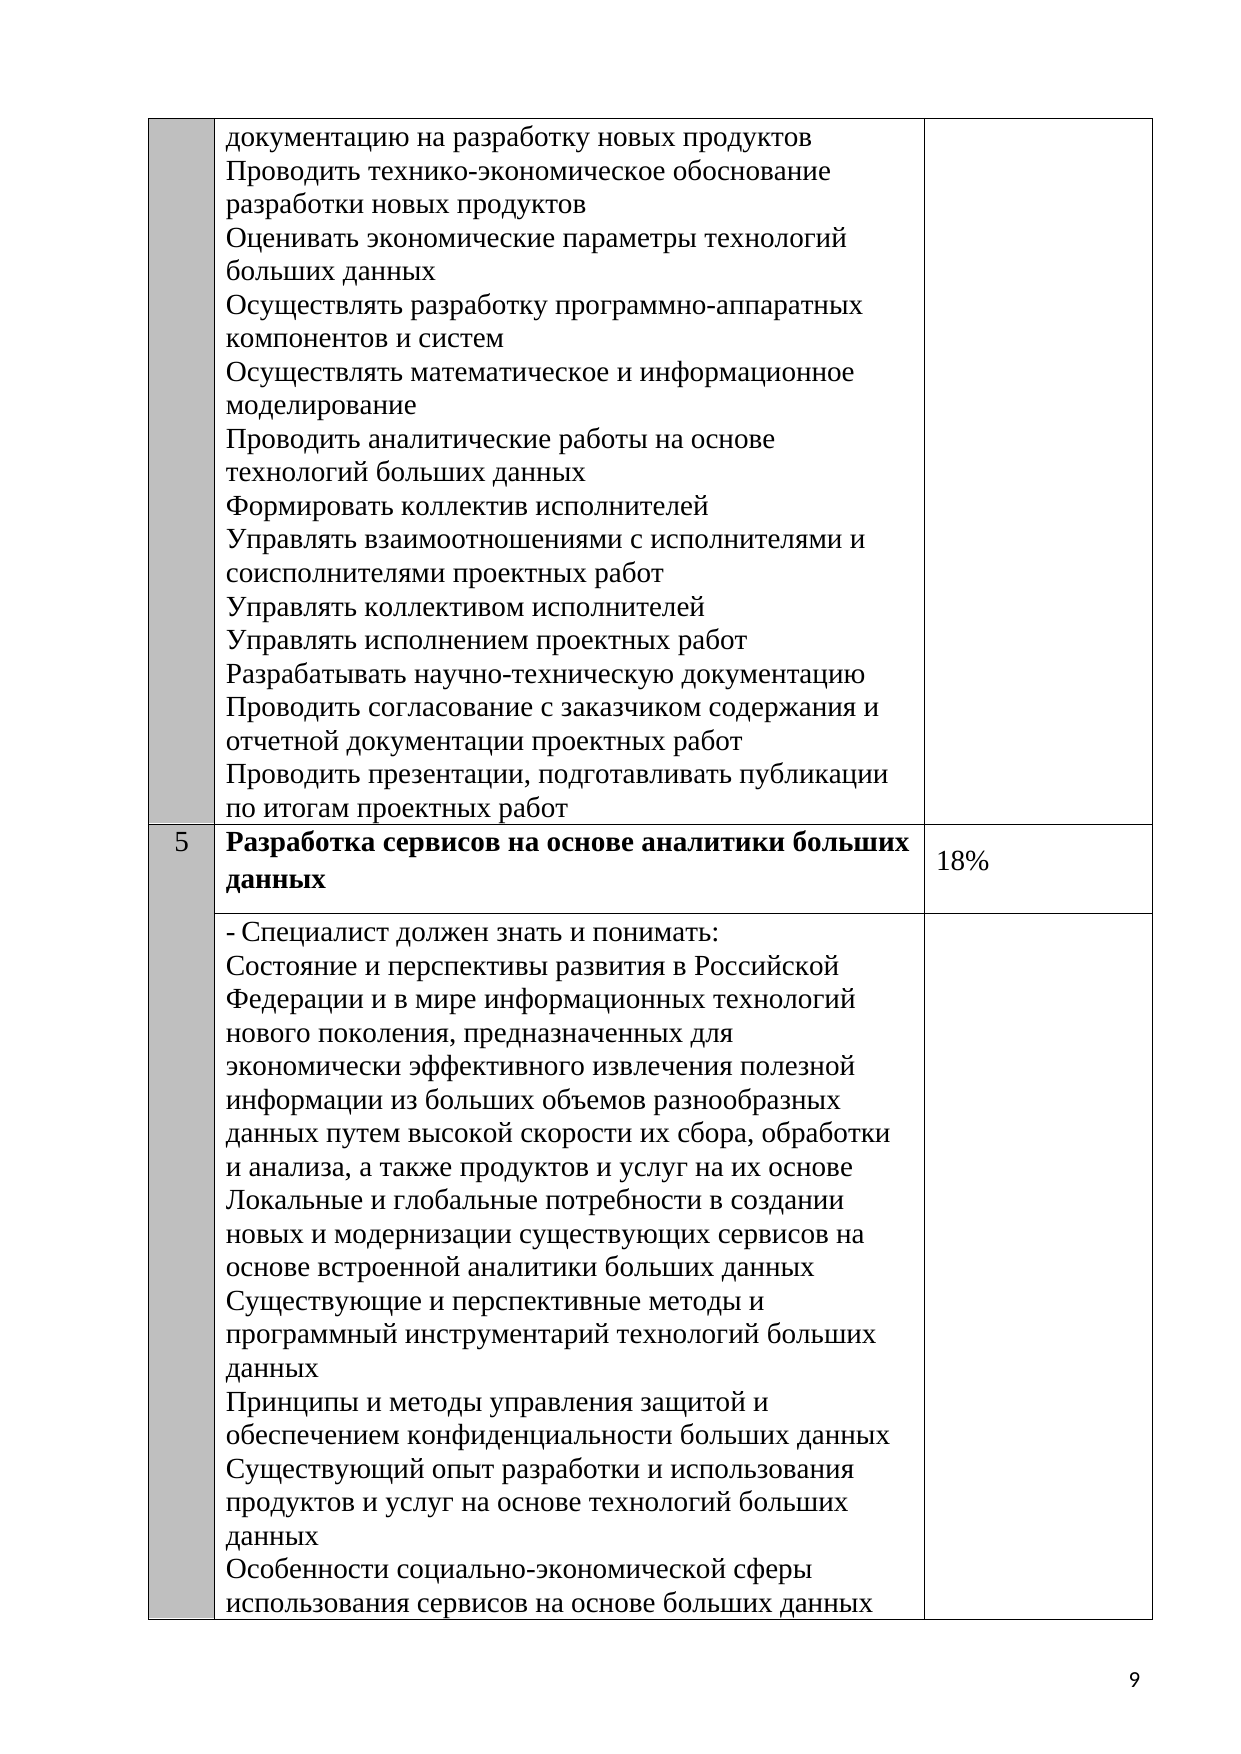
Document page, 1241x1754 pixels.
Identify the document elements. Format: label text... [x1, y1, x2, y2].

table_cell 5 [149, 825, 214, 1618]
table_cell [149, 119, 214, 823]
table_cell 18% [925, 825, 1152, 913]
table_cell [215, 914, 924, 1618]
table_cell [925, 914, 1152, 1618]
table_cell [925, 119, 1152, 823]
table_cell Разработка сервисов на основе аналитики больших данных [215, 825, 924, 913]
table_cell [215, 119, 924, 823]
